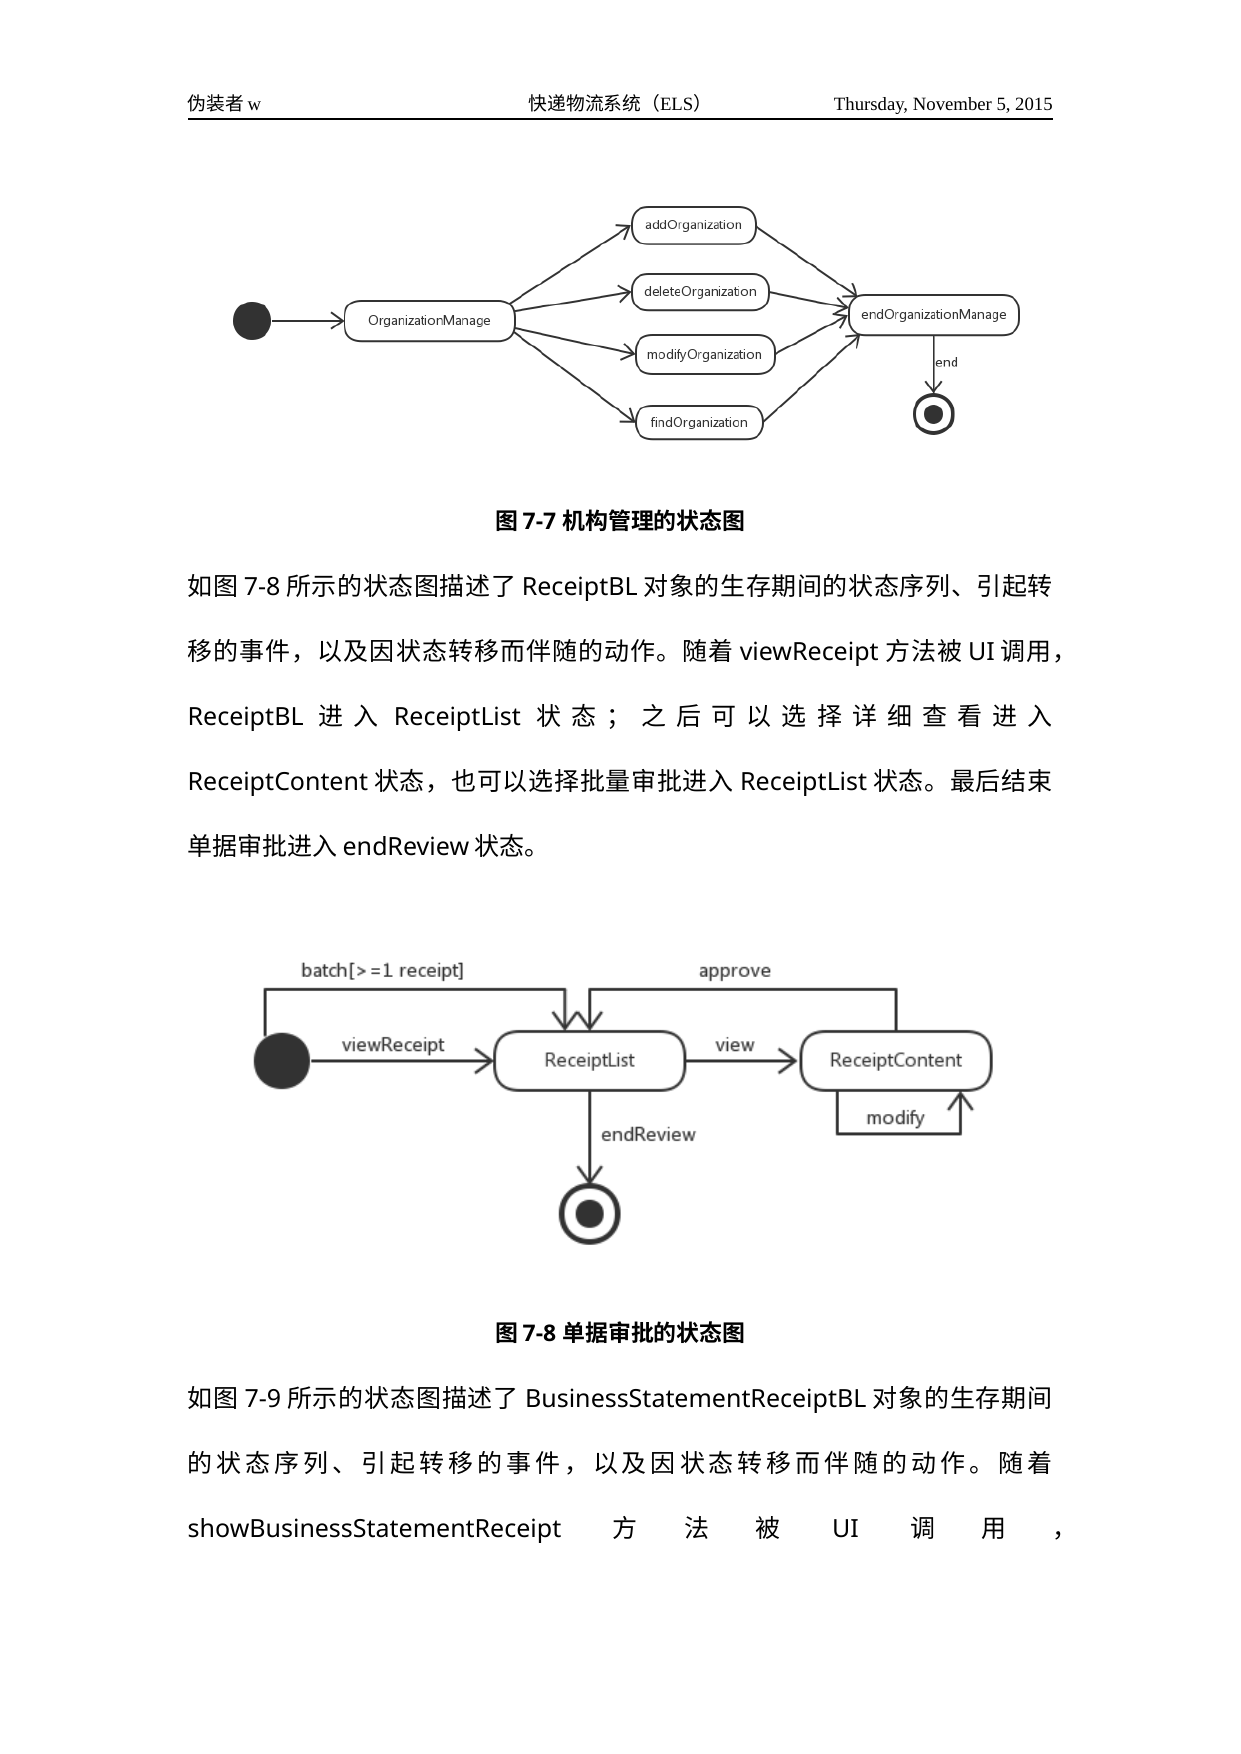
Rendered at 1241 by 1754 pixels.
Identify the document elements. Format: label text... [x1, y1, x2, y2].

text 图7-8 单据审批的状态图 [187, 1299, 1053, 1364]
text 如图7-8所示的状态图描述了ReceiptBL对象的生存期间的状态序列、引起转移的事件，以及因状态转移而伴随的动作。随着viewReceipt方法被UI调用，ReceiptBL进入ReceiptList状态；之后可以选择详细查看进入ReceiptContent状态，也可以选择批量审批进入ReceiptList状态。最后结束单据审批进入endReview状态。 [187, 552, 1053, 877]
picture [187, 877, 1053, 1287]
picture [187, 162, 1053, 469]
text 图7-7 机构管理的状态图 [187, 487, 1053, 552]
